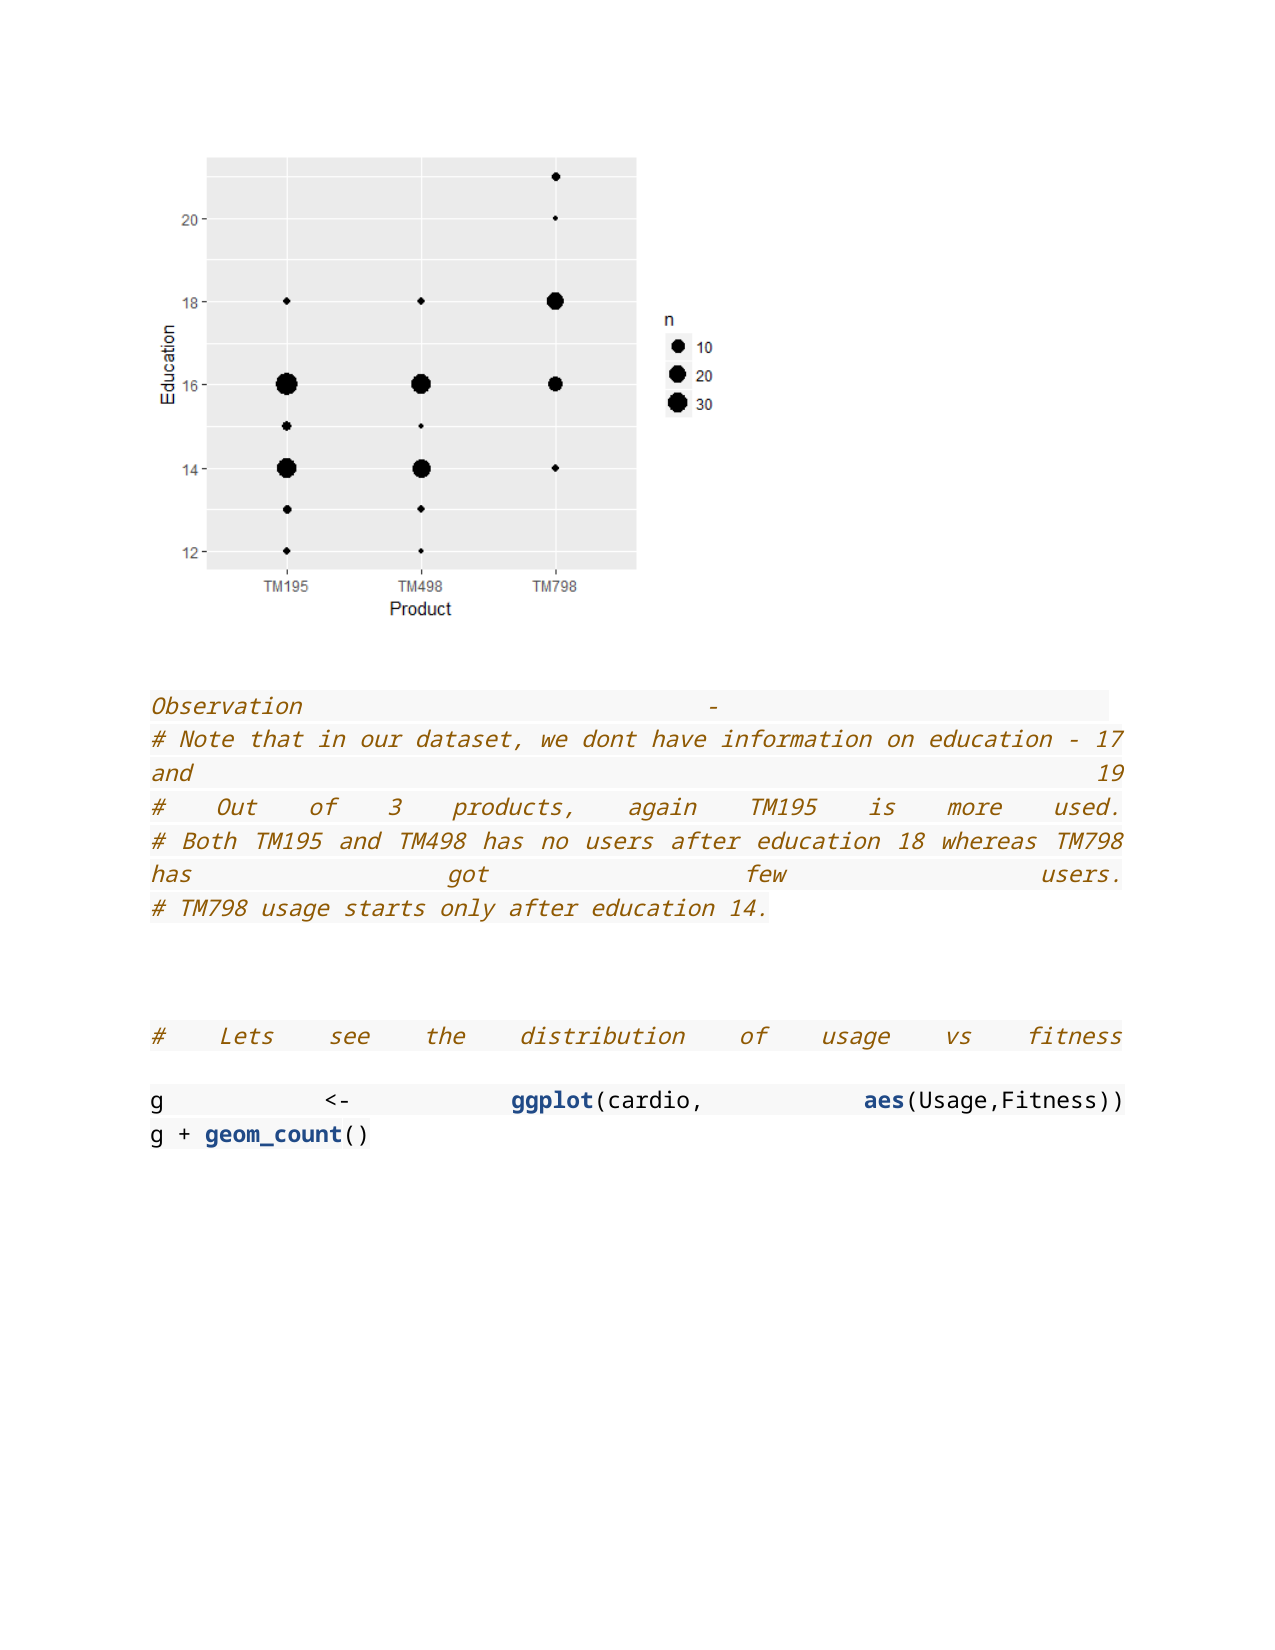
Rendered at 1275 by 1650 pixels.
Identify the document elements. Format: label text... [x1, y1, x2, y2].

text Observation - # Note that in our dataset, we dont have information on education - 17 and 19 # Out of 3 products, again TM195 is more used. # Both TM195 and TM498 has no users after education 18 whereas TM798 has got few users. # TM798 usage starts only after education 14. [150, 690, 1125, 923]
text # Lets see the distribution of usage vs fitness g <- ggplot(cardio, aes(Usage,Fitness)) g + geom_count() [150, 1115, 1125, 1149]
picture [150, 150, 731, 624]
text # Lets see the distribution of usage vs fitness g <- ggplot(cardio, aes(Usage,Fitness)) g + geom_count() [150, 989, 1125, 1084]
